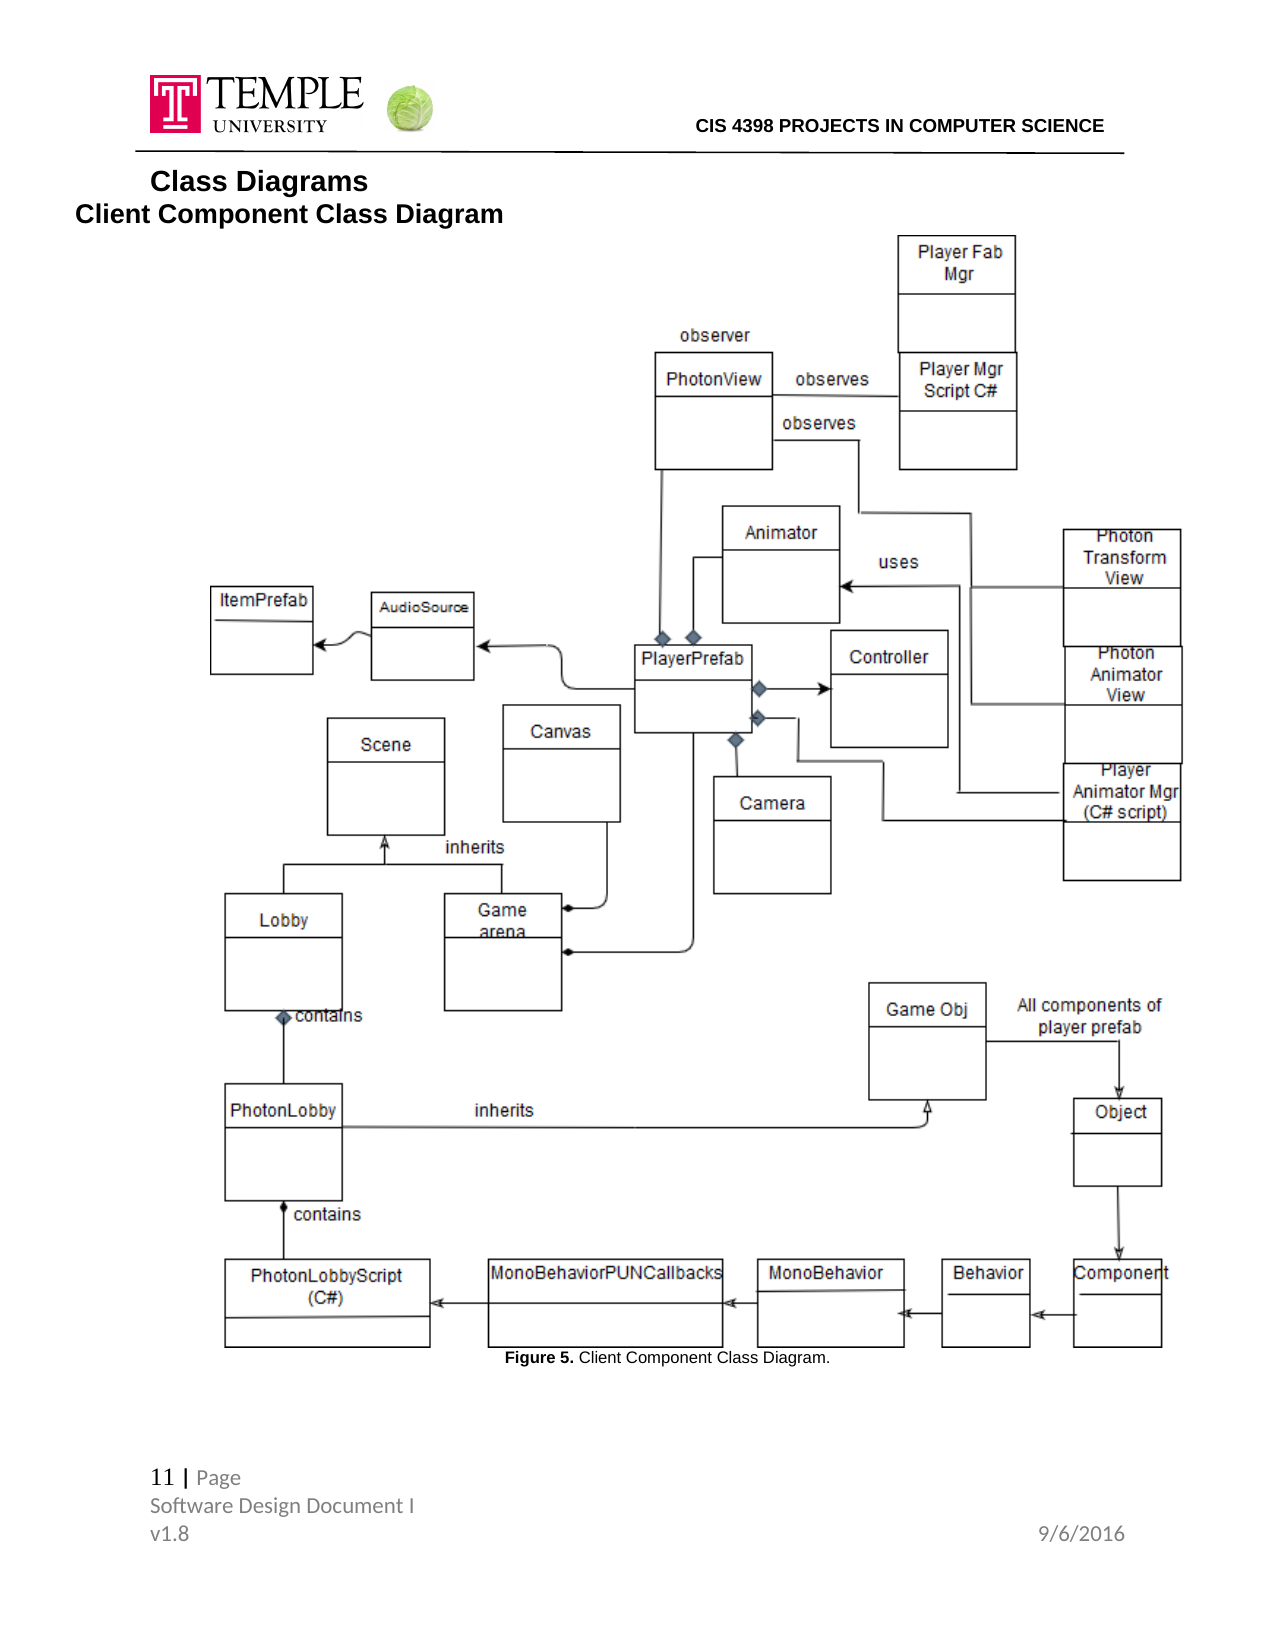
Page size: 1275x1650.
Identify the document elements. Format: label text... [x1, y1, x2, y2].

picture [150, 75, 364, 133]
subtitle Class Diagrams [150, 164, 1125, 198]
text Figure 5. Client Component Class Diagram. [210, 1348, 1125, 1367]
picture [210, 235, 1185, 1348]
subtitle Client Component Class Diagram [75, 198, 1125, 229]
picture [384, 80, 437, 133]
